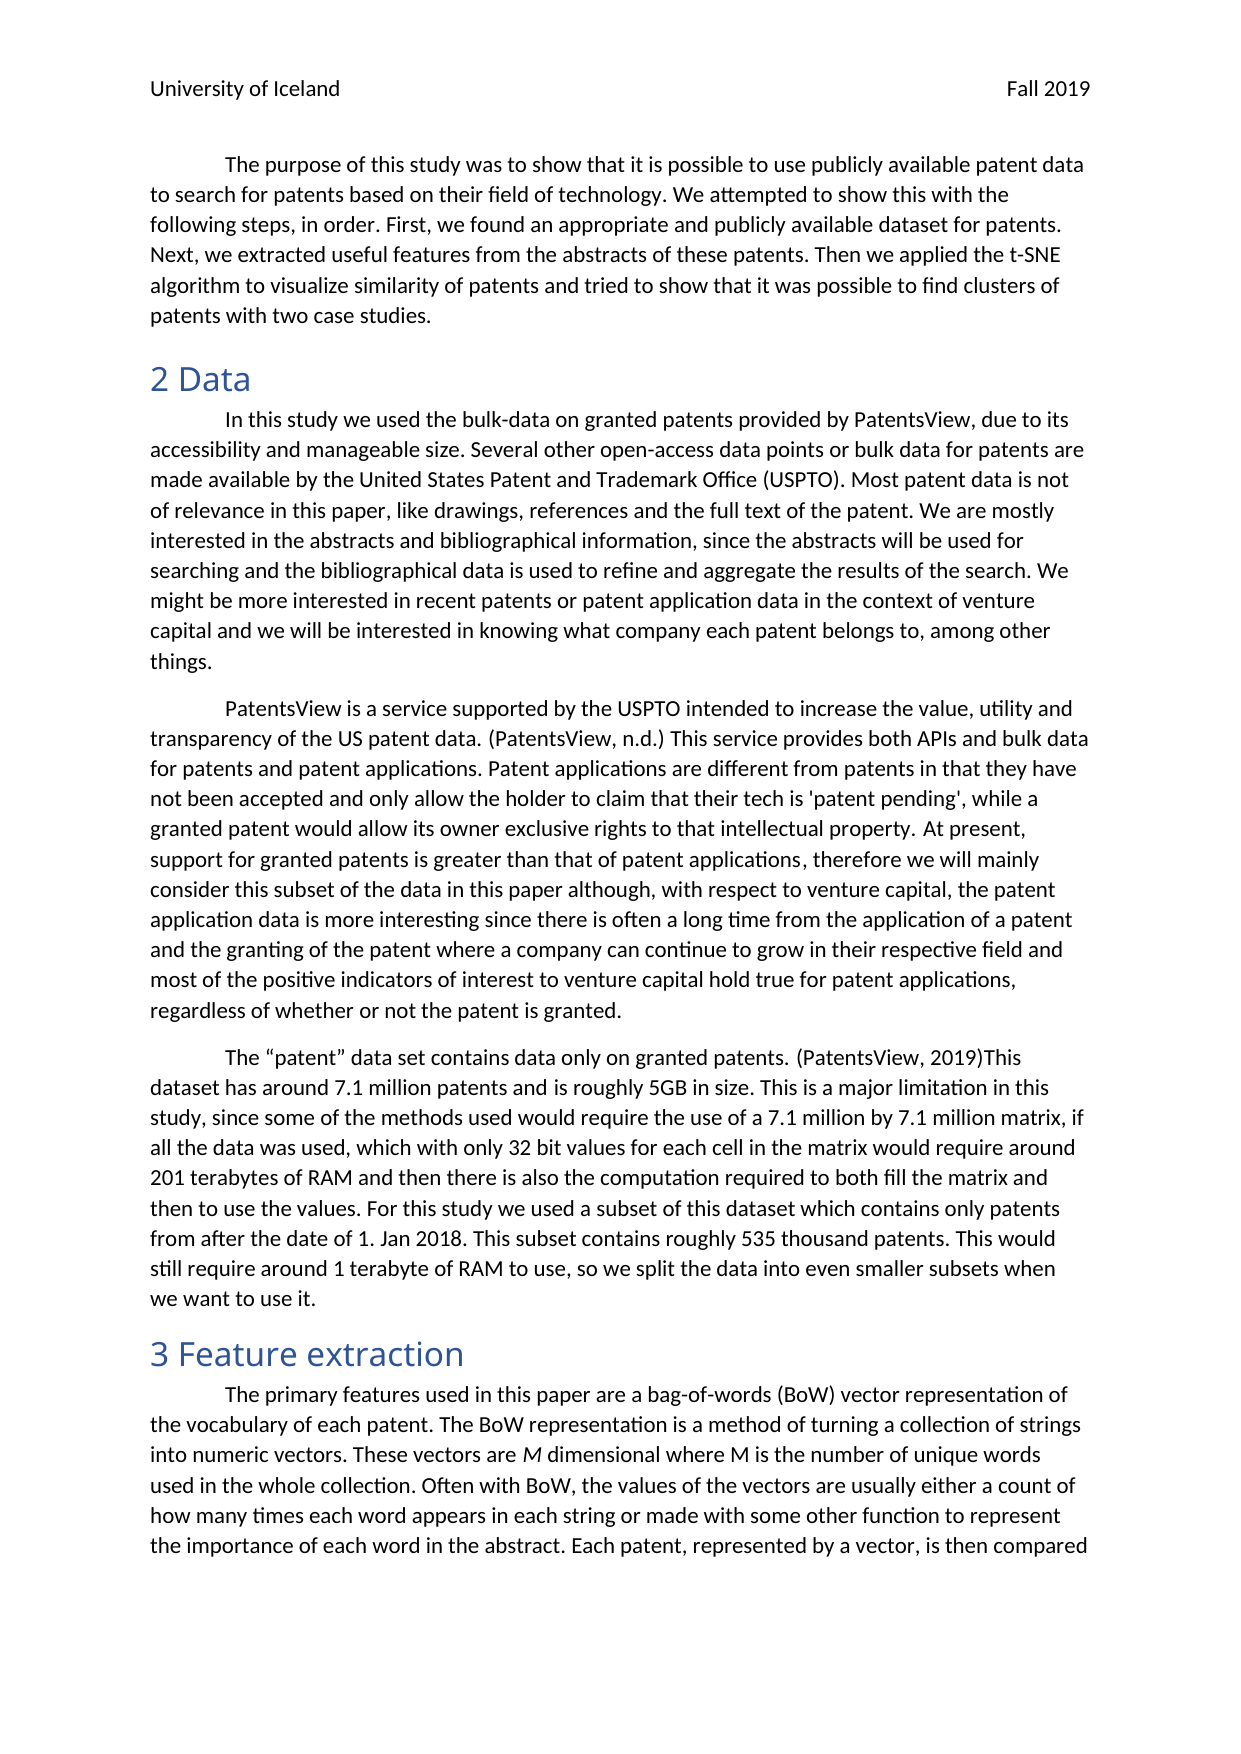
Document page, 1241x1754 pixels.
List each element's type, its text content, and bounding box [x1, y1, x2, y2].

subtitle 2 Data [150, 356, 1090, 402]
subtitle 3 Feature extraction [150, 1331, 1090, 1377]
text In this study we used the bulk-data on granted patents provided by PatentsView, due to its accessibility and manageable size. Several other open-access data points or bulk data for patents are made available by the United States Patent and Trademark Office (USPTO). Most patent data is not of relevance in this paper, like drawings, references and the full text of the patent. We are mostly interested in the abstracts and bibliographical information, since the abstracts will be used for searching and the bibliographical data is used to refine and aggregate the results of the search. We might be more interested in recent patents or patent application data in the context of venture capital and we will be interested in knowing what company each patent belongs to, among other things. [150, 405, 1090, 675]
text The purpose of this study was to show that it is possible to use publicly available patent data to search for patents based on their field of technology. We attempted to show this with the following steps, in order. First, we found an appropriate and publicly available dataset for patents. Next, we extracted useful features from the abstracts of these patents. Then we applied the t-SNE algorithm to visualize similarity of patents and tried to show that it was possible to find clusters of patents with two case studies. [150, 150, 1090, 329]
text PatentsView is a service supported by the USPTO intended to increase the value, utility and transparency of the US patent data. This service provides both APIs and bulk data for patents and patent applications. Patent applications are different from patents in that they have not been accepted and only allow the holder to claim that their tech is 'patent pending', while a granted patent would allow its owner exclusive rights to that intellectual property. At present, support for granted patents is greater than that of patent applications, therefore we will mainly consider this subset of the data in this paper although, with respect to venture capital, the patent application data is more interesting since there is often a long time from the application of a patent and the granting of the patent where a company can continue to grow in their respective field and most of the positive indicators of interest to venture capital hold true for patent applications, regardless of whether or not the patent is granted. [150, 694, 1090, 1024]
text The “patent” data set contains data only on granted patents. This dataset has around 7.1 million patents and is roughly 5GB in size. This is a major limitation in this study, since some of the methods used would require the use of a 7.1 million by 7.1 million matrix, if all the data was used, which with only 32 bit values for each cell in the matrix would require around 201 terabytes of RAM and then there is also the computation required to both fill the matrix and then to use the values. For this study we used a subset of this dataset which contains only patents from after the date of 1. Jan 2018. This subset contains roughly 535 thousand patents. This would still require around 1 terabyte of RAM to use, so we split the data into even smaller subsets when we want to use it. [150, 1043, 1090, 1312]
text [150, 1380, 1090, 1559]
